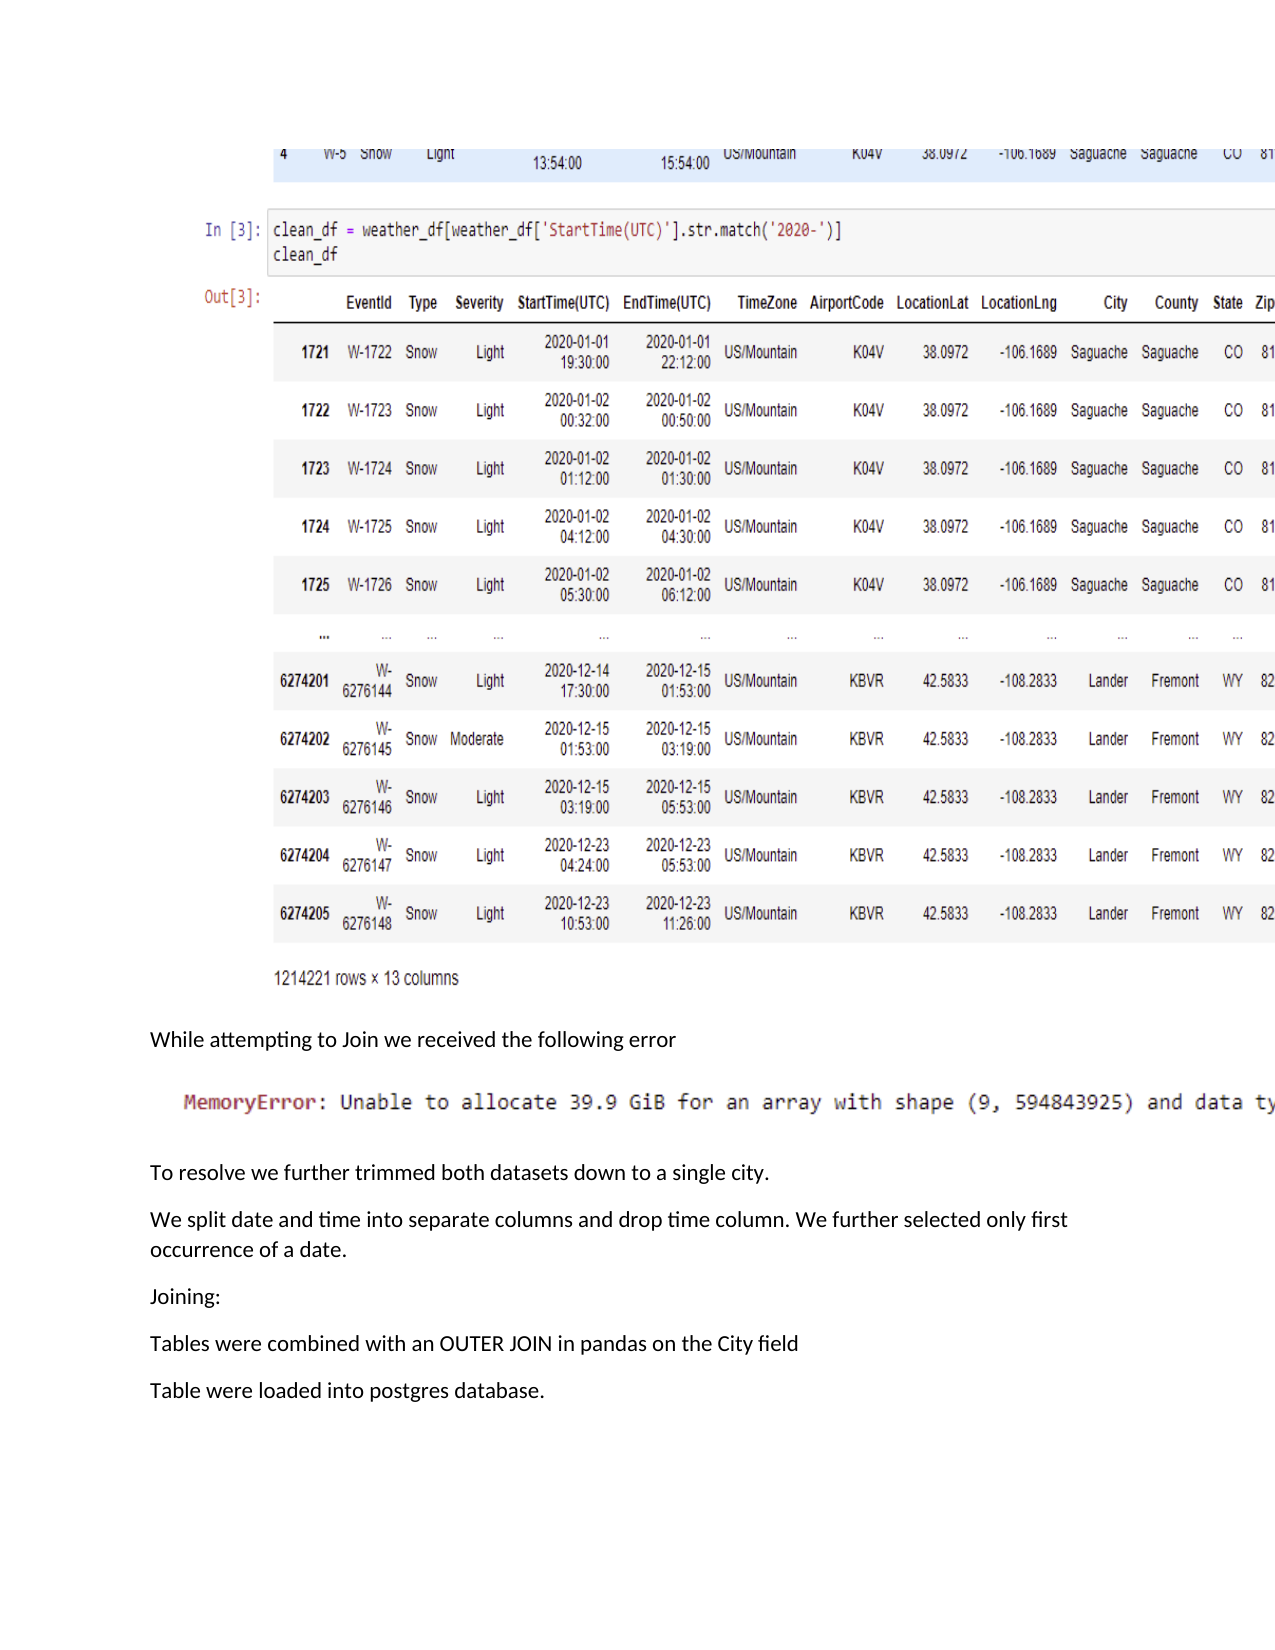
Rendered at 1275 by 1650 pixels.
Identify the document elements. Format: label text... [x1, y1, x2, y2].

picture [150, 1072, 1275, 1140]
text While attempting to Join we received the following error [150, 1025, 1125, 1053]
picture [150, 149, 1275, 1007]
text We split date and time into separate columns and drop time column. We further selected only first occurrence of a date. [150, 1205, 1125, 1263]
text Joining: [150, 1282, 1125, 1310]
text Table were loaded into postgres database. [150, 1376, 1125, 1404]
text To resolve we further trimmed both datasets down to a single city. [150, 1158, 1125, 1186]
text Tables were combined with an OUTER JOIN in pandas on the City field [150, 1329, 1125, 1357]
